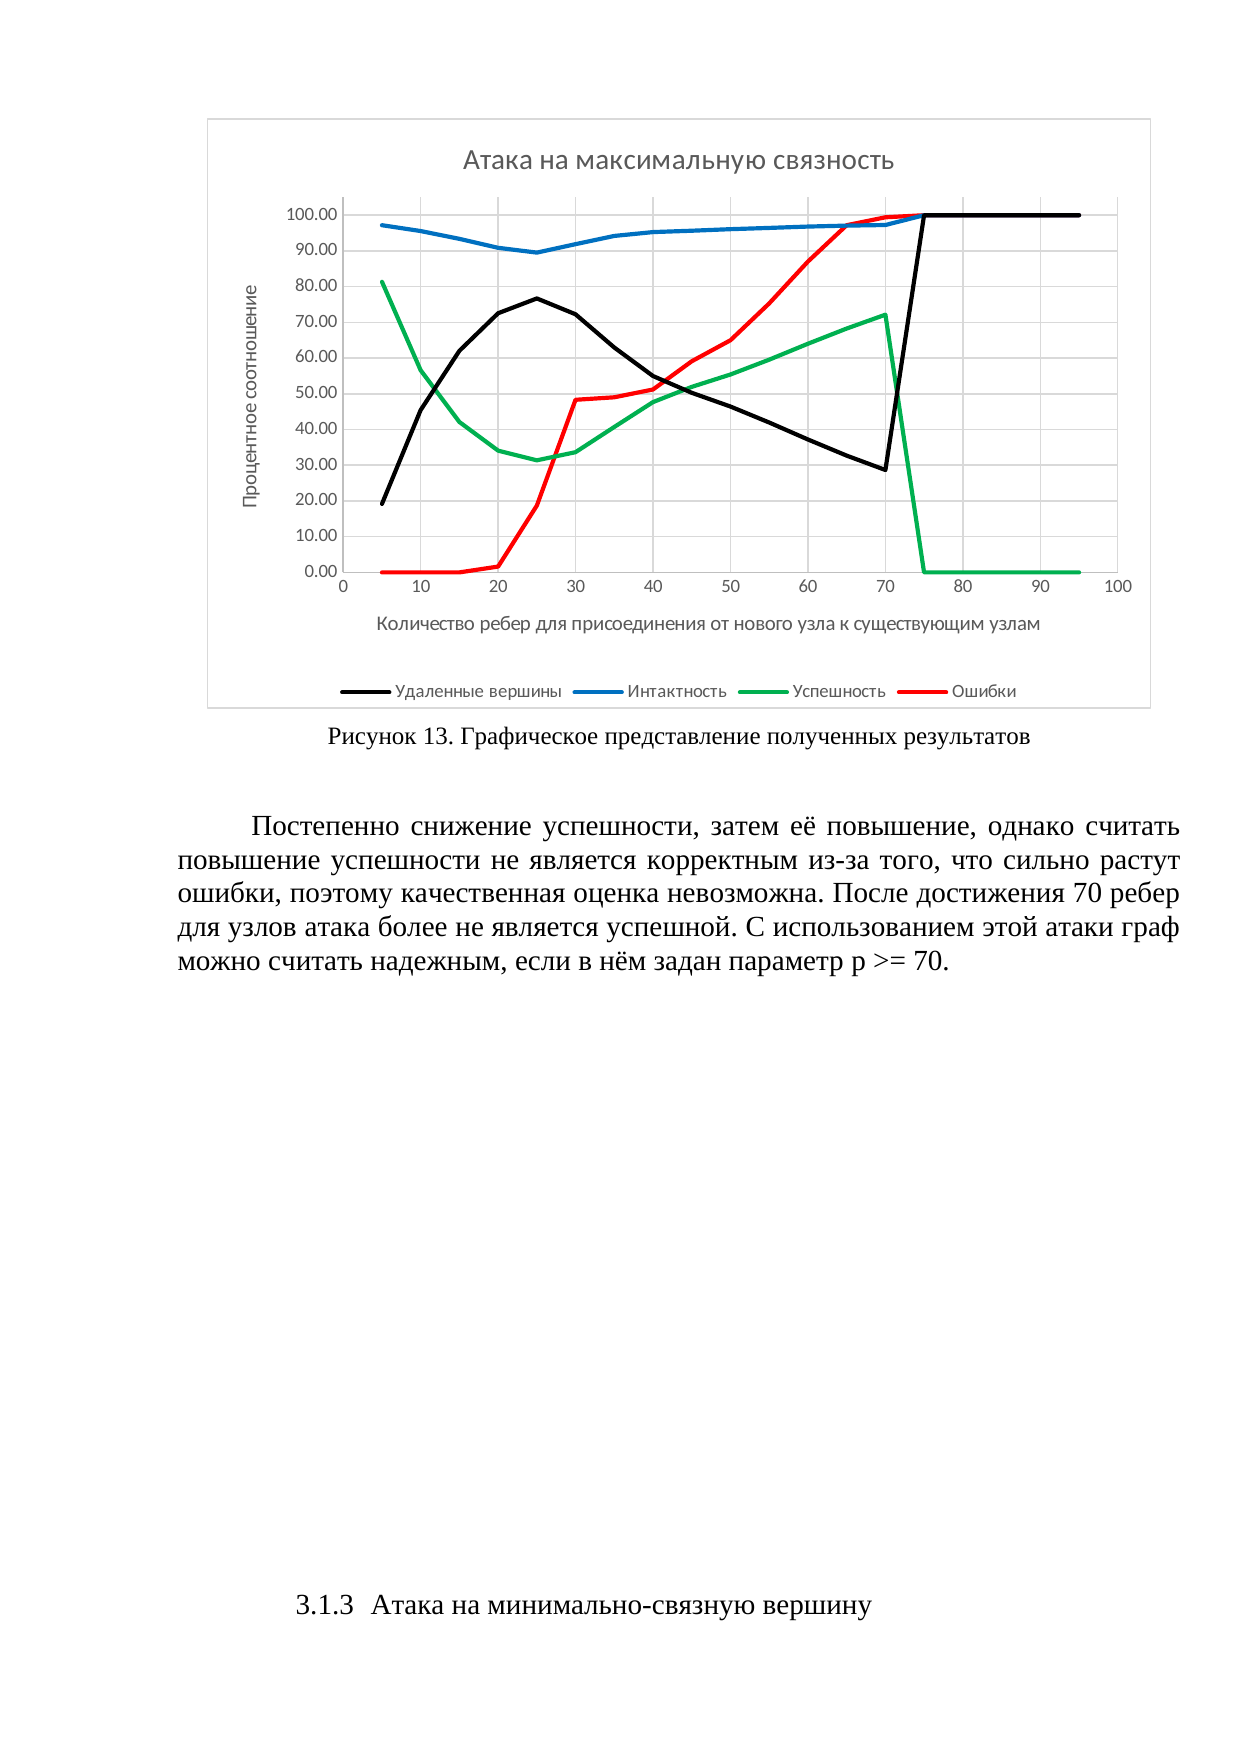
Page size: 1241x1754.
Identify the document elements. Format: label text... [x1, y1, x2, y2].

text Постепенно снижение успешности, затем её повышение, однако считать повышение успешности не является корректным из-за того, что сильно растут ошибки, поэтому качественная оценка невозможна. После достижения 70 ребер для узлов атака более не является успешной. С использованием этой атаки граф можно считать надежным, если в нём задан параметр p >= 70. [177, 808, 1181, 976]
list Атака на минимально-связную вершину [295, 1587, 1181, 1621]
text Рисунок 13. Графическое представление полученных результатов [177, 721, 1181, 750]
